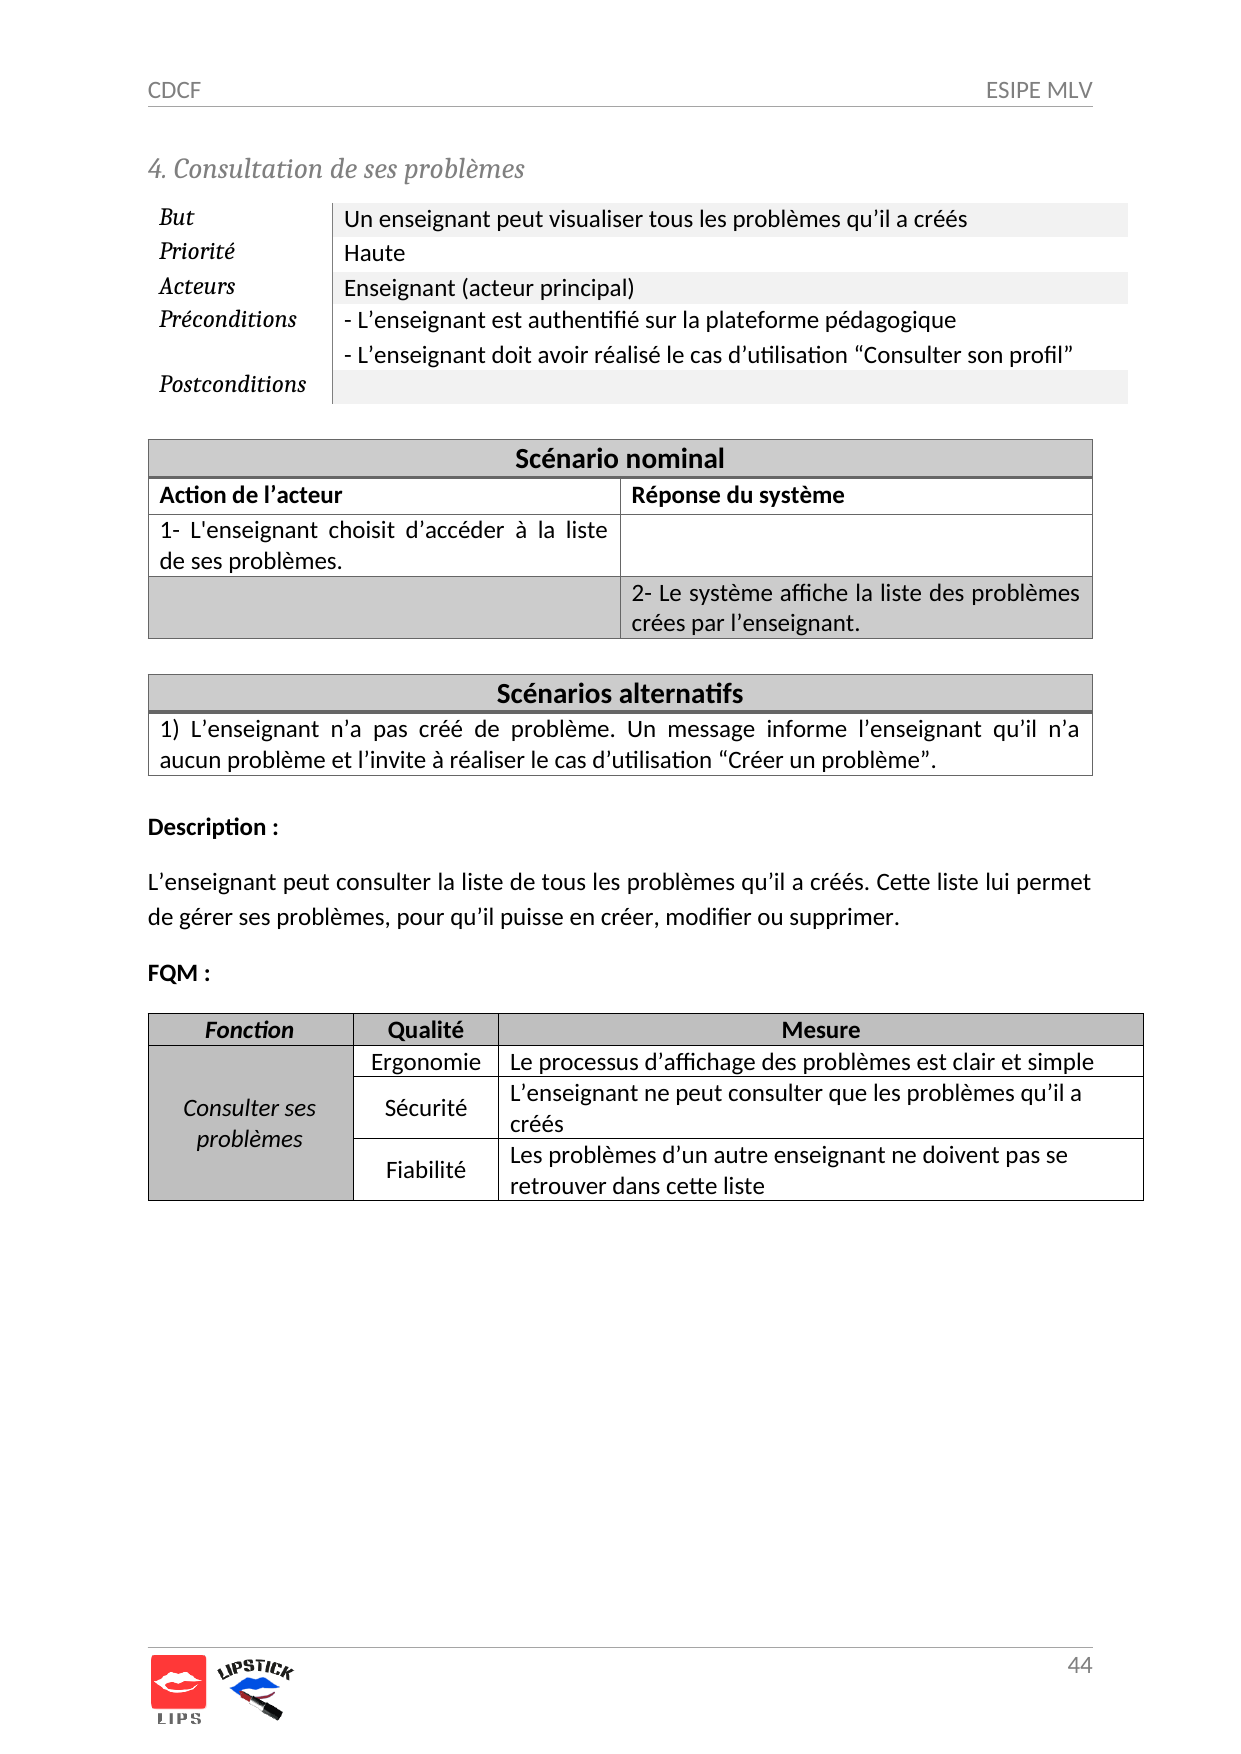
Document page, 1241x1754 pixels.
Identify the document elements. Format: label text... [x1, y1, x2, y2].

table_cell Réponse du système [621, 479, 1092, 513]
subtitle 4. Consultation de ses problèmes [148, 152, 1093, 185]
picture [215, 1656, 296, 1722]
table_cell Consulter ses problèmes [149, 1046, 353, 1200]
table_header Un enseignant peut visualiser tous les problèmes qu’il a créés [333, 203, 1128, 237]
table_cell 2- Le système affiche la liste des problèmes crées par l’enseignant. [621, 577, 1092, 638]
text Description : [148, 811, 1093, 841]
table_cell Postconditions [148, 370, 332, 404]
table_cell Enseignant (acteur principal) [333, 272, 1128, 304]
table_header Qualité [354, 1014, 498, 1045]
table_cell Préconditions [148, 305, 332, 370]
table_cell Sécurité [354, 1077, 498, 1138]
table_header Scénario nominal [149, 440, 1092, 476]
table_header But [148, 203, 332, 237]
table_cell [149, 577, 620, 638]
table_cell 1) L’enseignant n’a pas créé de problème. Un message informe l’enseignant qu’il n’a aucun problème et l’invite à réaliser le cas d’utilisation “Créer un problème”. [149, 714, 1092, 774]
table_cell Fiabilité [354, 1139, 498, 1200]
table_cell - L’enseignant est authentifié sur la plateforme pédagogique - L’enseignant doit avoir réalisé le cas d’utilisation “Consulter son profil” [333, 305, 1128, 370]
text L’enseignant peut consulter la liste de tous les problèmes qu’il a créés. Cette liste lui permet de gérer ses problèmes, pour qu’il puisse en créer, modifier ou supprimer. [148, 866, 1093, 932]
table_cell Ergonomie [354, 1046, 498, 1076]
table_cell L’enseignant ne peut consulter que les problèmes qu’il a créés [499, 1077, 1143, 1138]
text FQM : [148, 957, 1093, 988]
table_cell [621, 515, 1092, 576]
table_cell Le processus d’affichage des problèmes est clair et simple [499, 1046, 1143, 1076]
picture [147, 1651, 209, 1728]
table_header Fonction [149, 1014, 353, 1045]
table_cell 1- L'enseignant choisit d’accéder à la liste de ses problèmes. [149, 515, 620, 576]
table_cell Action de l’acteur [149, 479, 620, 513]
table_cell Haute [333, 237, 1128, 272]
table_cell [333, 370, 1128, 404]
table_header Scénarios alternatifs [149, 675, 1092, 710]
table_cell Priorité [148, 237, 332, 272]
table_cell Les problèmes d’un autre enseignant ne doivent pas se retrouver dans cette liste [499, 1139, 1143, 1200]
table_cell Acteurs [148, 272, 332, 304]
table_header Mesure [499, 1014, 1143, 1045]
